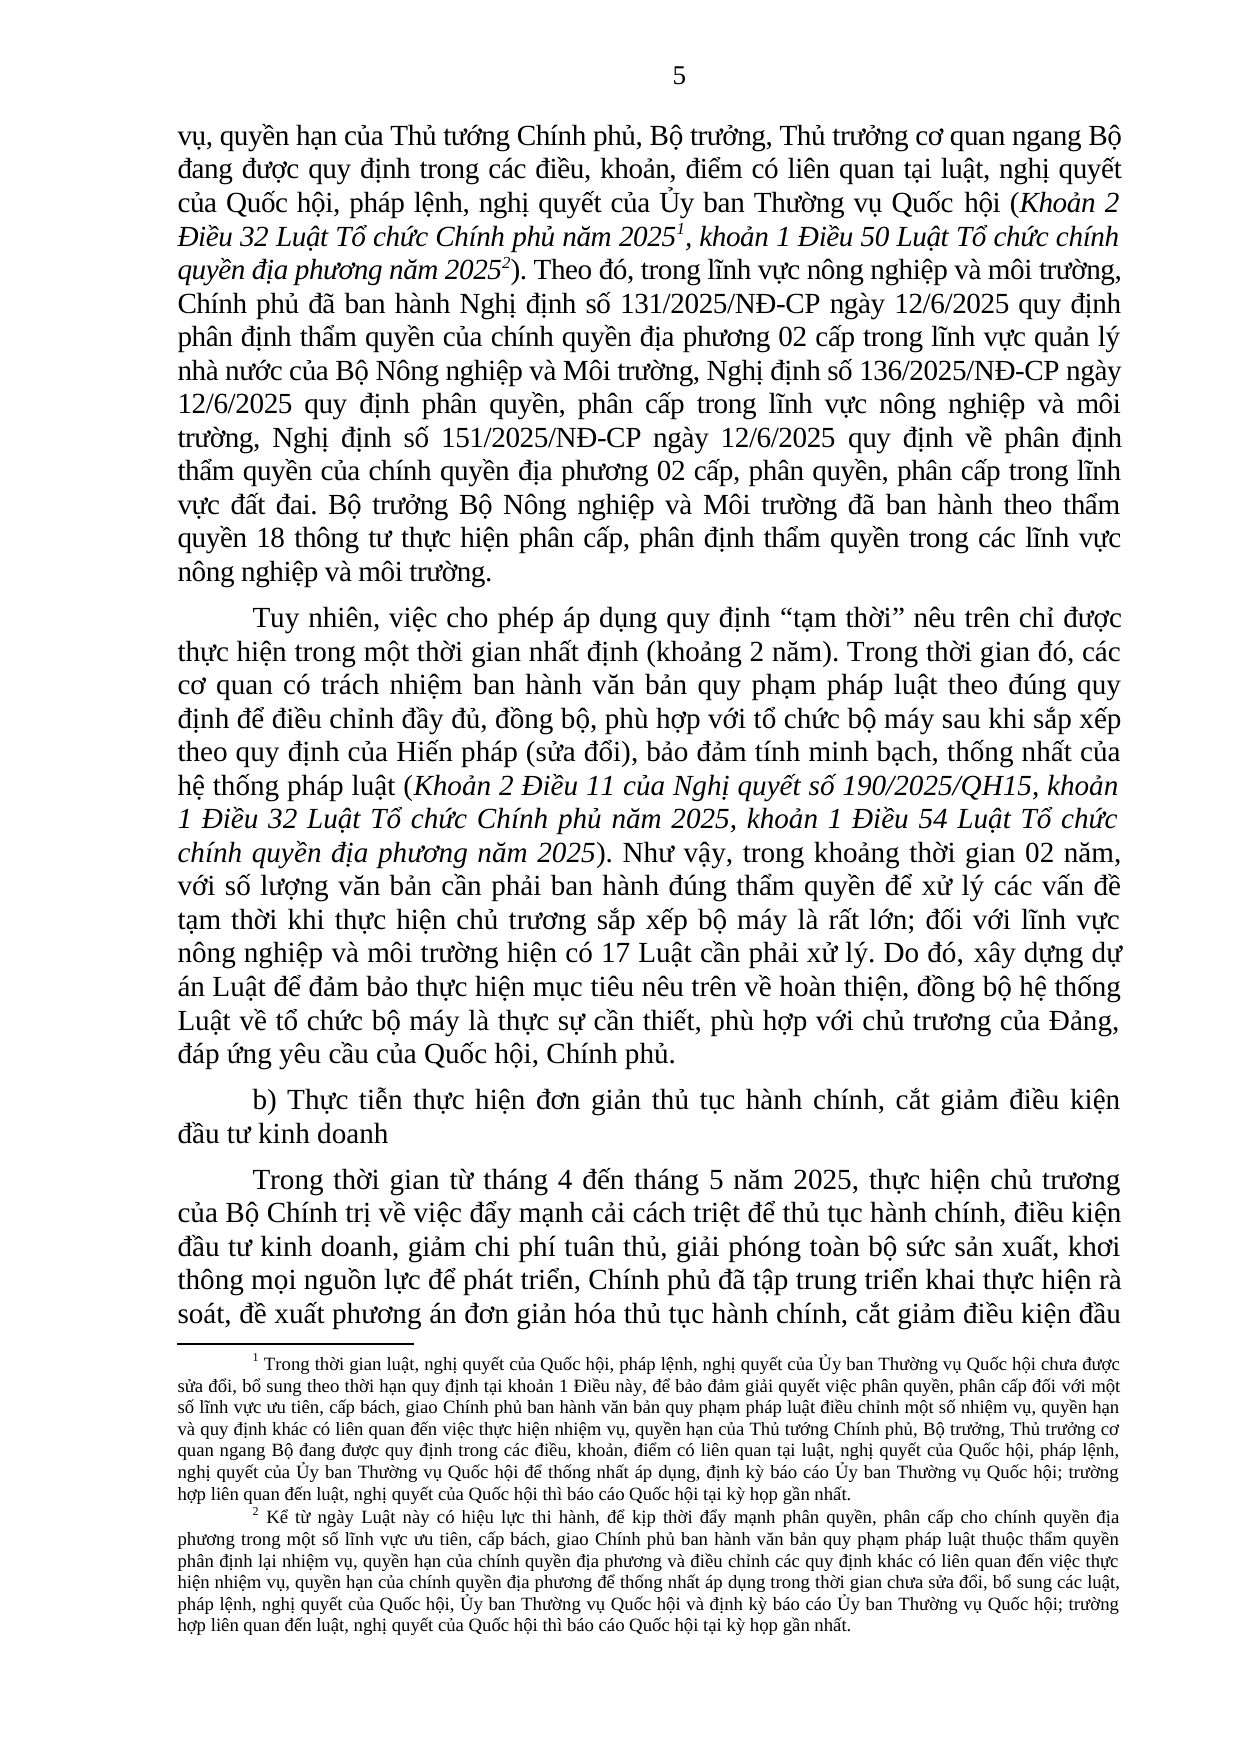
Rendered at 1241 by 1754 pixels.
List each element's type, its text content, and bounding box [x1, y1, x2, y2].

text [177, 118, 1122, 588]
text Tuy nhiên, việc cho phép áp dụng quy định “tạm thời” nêu trên chỉ được thực hiện trong một thời gian nhất định (khoảng 2 năm). Trong thời gian đó, các cơ quan có trách nhiệm ban hành văn bản quy phạm pháp luật theo đúng quy định để điều chỉnh đầy đủ, đồng bộ, phù hợp với tổ chức bộ máy sau khi sắp xếp theo quy định của Hiến pháp (sửa đổi), bảo đảm tính minh bạch, thống nhất của hệ thống pháp luật (Khoản 2 Điều 11 của Nghị quyết số 190/2025/QH15, khoản 1 Điều 32 Luật Tổ chức Chính phủ năm 2025, khoản 1 Điều 54 Luật Tổ chức chính quyền địa phương năm 2025). Như vậy, trong khoảng thời gian 02 năm, với số lượng văn bản cần phải ban hành đúng thẩm quyền để xử lý các vấn đề tạm thời khi thực hiện chủ trương sắp xếp bộ máy là rất lớn; đối với lĩnh vực nông nghiệp và môi trường hiện có 17 Luật cần phải xử lý. Do đó, xây dựng dự án Luật để đảm bảo thực hiện mục tiêu nêu trên về hoàn thiện, đồng bộ hệ thống Luật về tổ chức bộ máy là thực sự cần thiết, phù hợp với chủ trương của Đảng, đáp ứng yêu cầu của Quốc hội, Chính phủ. [177, 600, 1122, 1070]
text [177, 1162, 1122, 1329]
text b) Thực tiễn thực hiện đơn giản thủ tục hành chính, cắt giảm điều kiện đầu tư kinh doanh [177, 1082, 1122, 1149]
